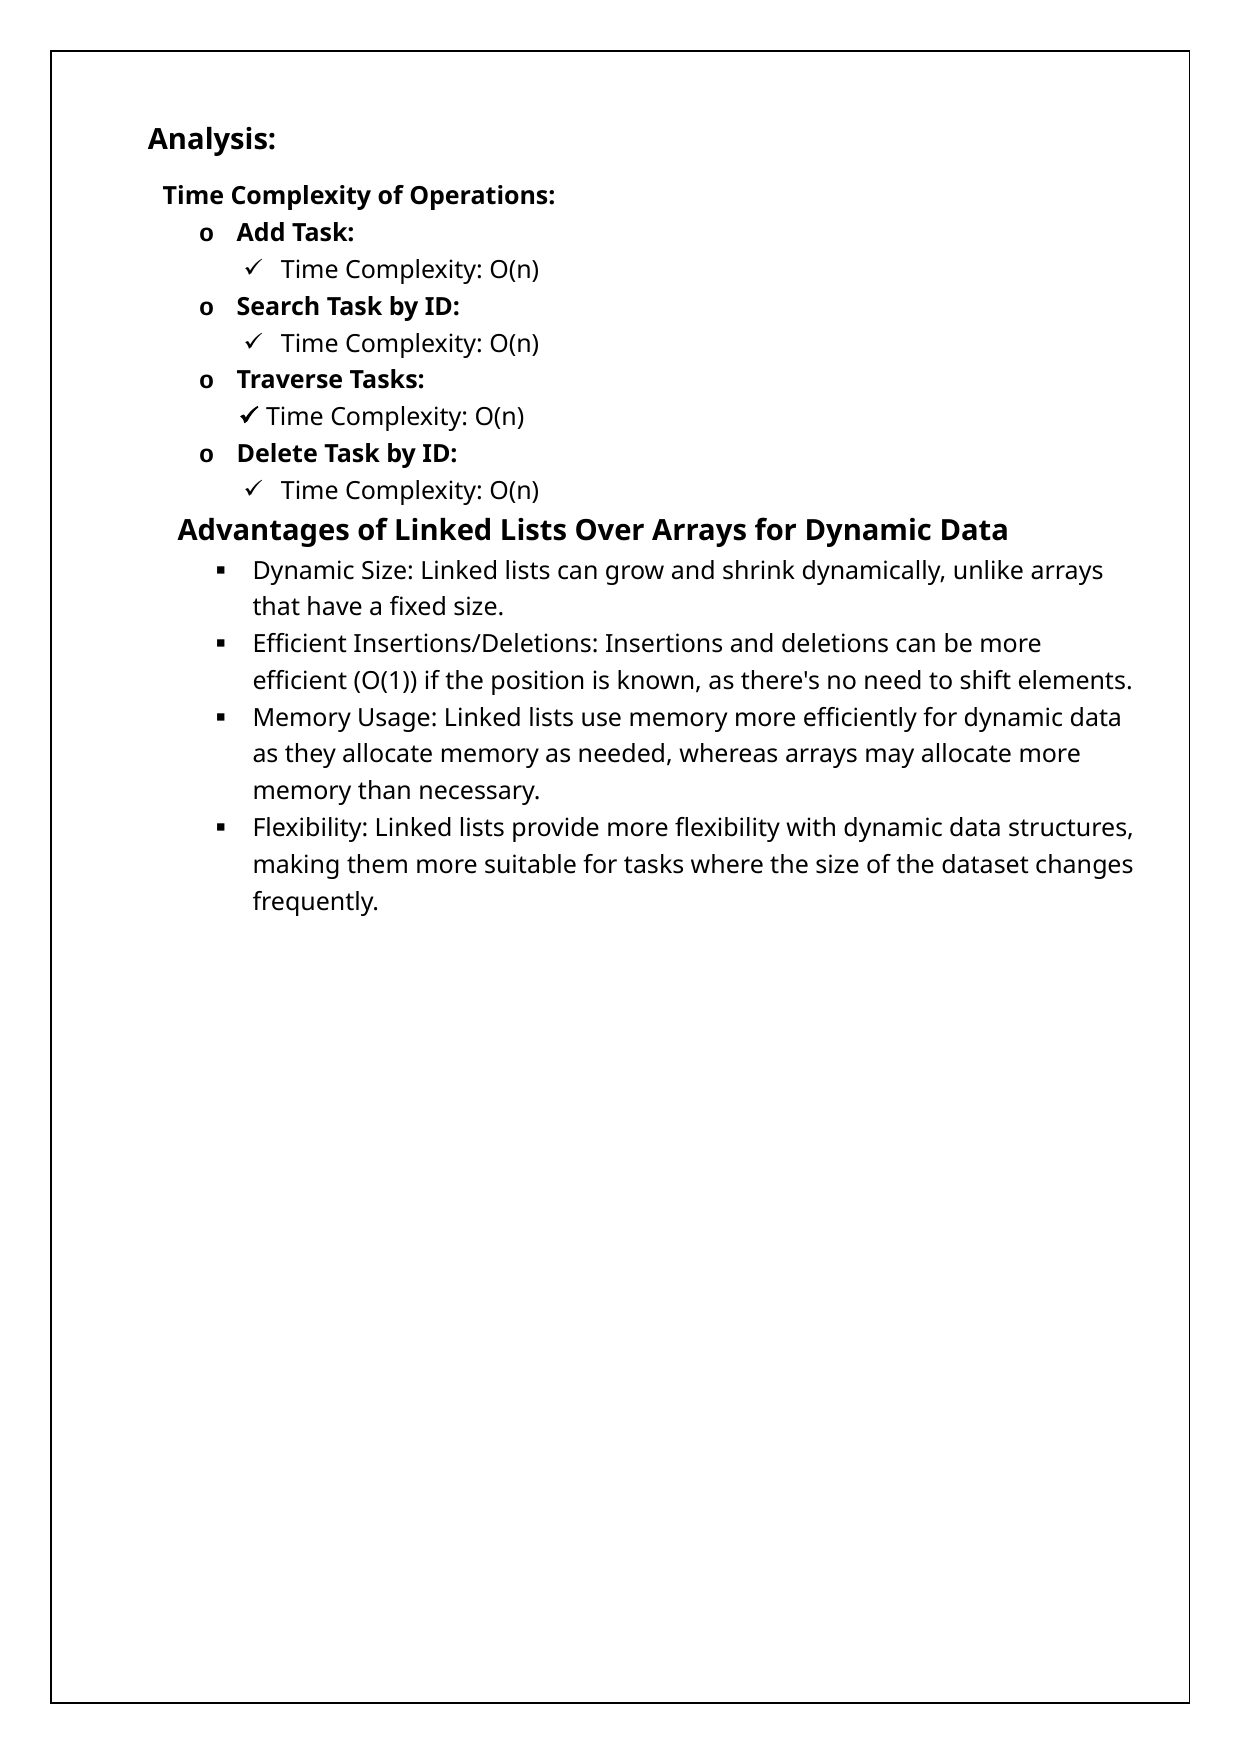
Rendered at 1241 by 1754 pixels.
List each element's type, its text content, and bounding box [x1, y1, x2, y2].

list Delete Task by ID: [199, 436, 1137, 470]
list Advantages of Linked Lists Over Arrays for Dynamic Data [177, 509, 1137, 549]
text Analysis: [148, 118, 1137, 158]
list Memory Usage: Linked lists use memory more efficiently for dynamic data as they allocate memory as needed, whereas arrays may allocate more memory than necessary. [215, 699, 1137, 807]
list Efficient Insertions/Deletions: Insertions and deletions can be more efficient (O(1)) if the position is known, as there's no need to shift elements. [215, 626, 1137, 697]
list Time Complexity: O(n) [243, 251, 1137, 286]
list Time Complexity: O(n) [243, 473, 1137, 507]
list Time Complexity: O(n) [239, 399, 1137, 433]
list Traverse Tasks: [199, 362, 1137, 396]
list Time Complexity of Operations: [148, 178, 1137, 212]
list Flexibility: Linked lists provide more flexibility with dynamic data structures, making them more suitable for tasks where the size of the dataset changes frequently. [215, 810, 1137, 917]
list Time Complexity: O(n) [243, 325, 1137, 359]
list Search Task by ID: [199, 288, 1137, 322]
list Add Task: [199, 214, 1137, 249]
list Dynamic Size: Linked lists can grow and shrink dynamically, unlike arrays that have a fixed size. [215, 552, 1137, 623]
